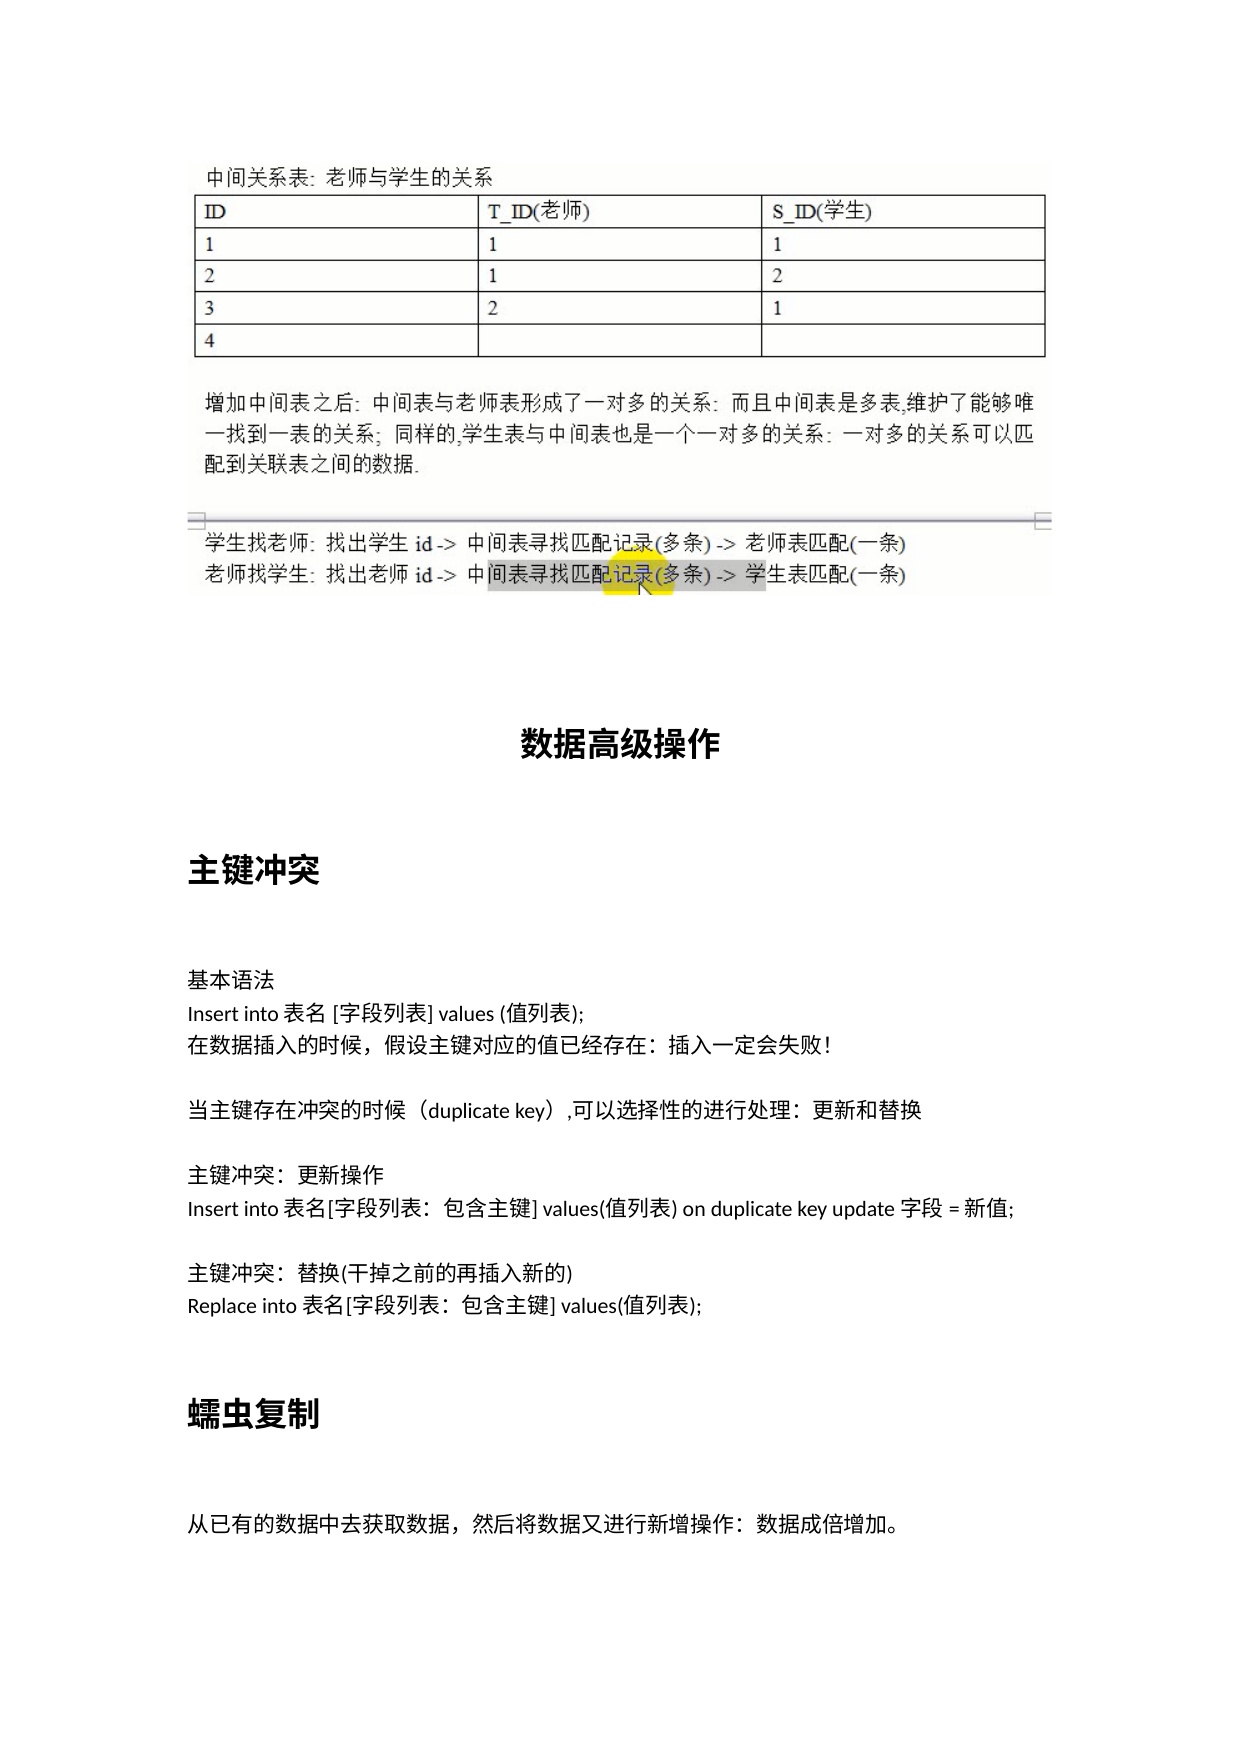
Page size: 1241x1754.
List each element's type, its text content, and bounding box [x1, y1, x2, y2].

text Insert into 表名 [字段列表] values (值列表); [187, 995, 1053, 1028]
subtitle 蠕虫复制 [187, 1380, 1053, 1445]
text Replace into 表名[字段列表：包含主键] values(值列表); [187, 1288, 1053, 1320]
text 主键冲突：替换(干掉之前的再插入新的) [187, 1255, 1053, 1288]
picture [187, 162, 1052, 595]
subtitle 数据高级操作 [187, 709, 1053, 774]
text 基本语法 [187, 963, 1053, 995]
text Insert into 表名[字段列表：包含主键] values(值列表) on duplicate key update 字段 = 新值; [187, 1190, 1053, 1223]
text 从已有的数据中去获取数据，然后将数据又进行新增操作：数据成倍增加。 [187, 1506, 1053, 1539]
text 在数据插入的时候，假设主键对应的值已经存在：插入一定会失败！ [187, 1028, 1053, 1060]
text 当主键存在冲突的时候（duplicate key）,可以选择性的进行处理：更新和替换 [187, 1093, 1053, 1125]
text 主键冲突：更新操作 [187, 1158, 1053, 1190]
subtitle 主键冲突 [187, 836, 1053, 901]
